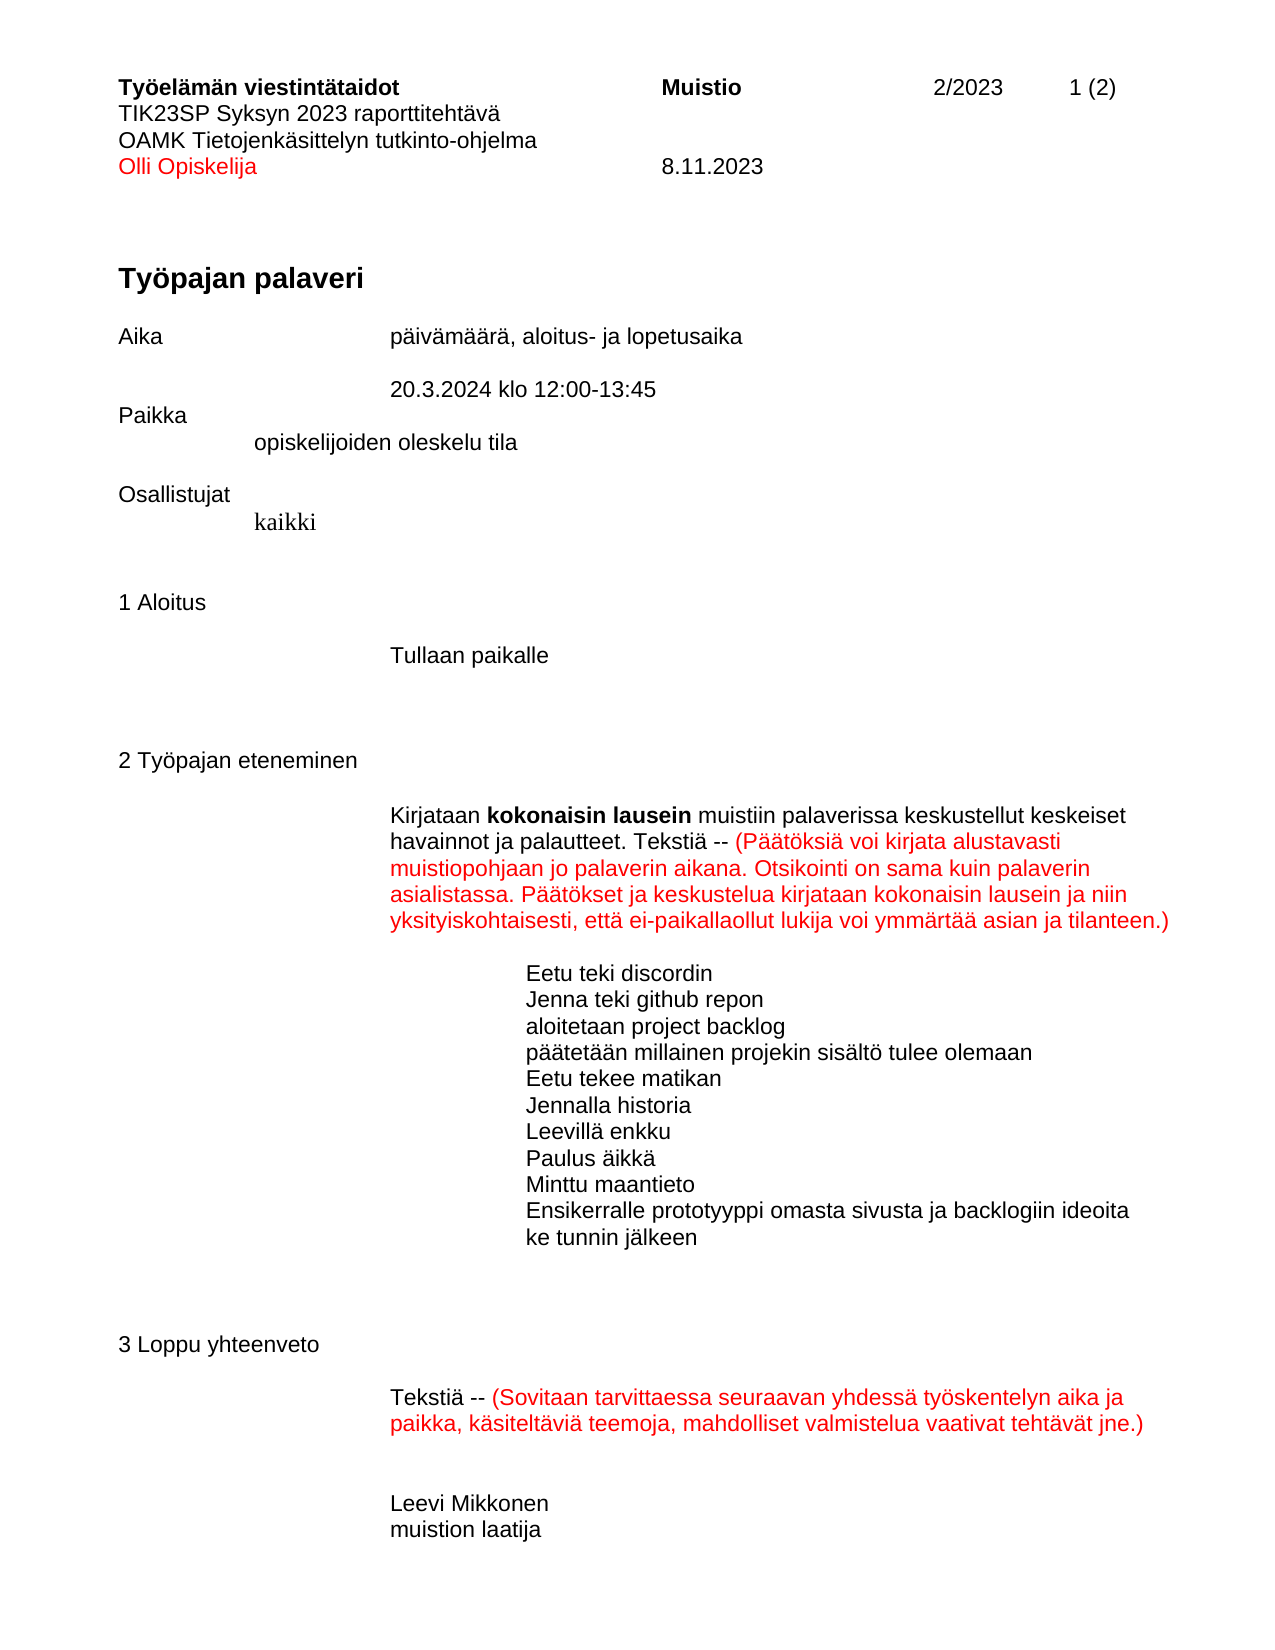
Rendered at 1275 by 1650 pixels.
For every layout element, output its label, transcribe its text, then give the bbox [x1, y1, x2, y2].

text päätetään millainen projekin sisältö tulee olemaan [390, 1039, 1186, 1065]
text Paikka [118, 402, 1186, 428]
text Leevi Mikkonen [390, 1489, 1186, 1516]
text Kirjataan kokonaisin lausein muistiin palaverissa keskustellut keskeiset havainnot ja palautteet. Tekstiä -- (Päätöksiä voi kirjata alustavasti muistiopohjaan jo palaverin aikana. Otsikointi on sama kuin palaverin asialistassa. Päätökset ja keskustelua kirjataan kokonaisin lausein ja niin yksityiskohtaisesti, että ei-paikallaollut lukija voi ymmärtää asian ja tilanteen.) [390, 802, 1186, 934]
text Jennalla historia [390, 1092, 1186, 1118]
text Aika päivämäärä, aloitus- ja lopetusaika [118, 323, 1186, 349]
text kaikki [118, 507, 1186, 536]
text 20.3.2024 klo 12:00-13:45 [254, 376, 1186, 402]
text Eetu tekee matikan [390, 1065, 1186, 1092]
text 1 Aloitus [118, 589, 1186, 615]
text opiskelijoiden oleskelu tila [118, 428, 1186, 455]
text muistion laatija [390, 1516, 1186, 1542]
text ke tunnin jälkeen [390, 1223, 1186, 1250]
text Tullaan paikalle [390, 642, 1186, 668]
text Työpajan palaveri [118, 261, 1186, 294]
text Leevillä enkku [390, 1118, 1186, 1144]
text Osallistujat [118, 481, 1186, 507]
text Jenna teki github repon [390, 986, 1186, 1013]
text 2 Työpajan eteneminen [118, 747, 1186, 773]
text Ensikerralle prototyyppi omasta sivusta ja backlogiin ideoita [390, 1197, 1186, 1223]
text Paulus äikkä [390, 1144, 1186, 1171]
text Eetu teki discordin [390, 960, 1186, 986]
text 3 Loppu yhteenveto [118, 1331, 1186, 1358]
text aloitetaan project backlog [390, 1013, 1186, 1039]
text Tekstiä -- (Sovitaan tarvittaessa seuraavan yhdessä työskentelyn aika ja paikka, käsiteltäviä teemoja, mahdolliset valmistelua vaativat tehtävät jne.) [390, 1384, 1186, 1437]
text Minttu maantieto [390, 1171, 1186, 1197]
